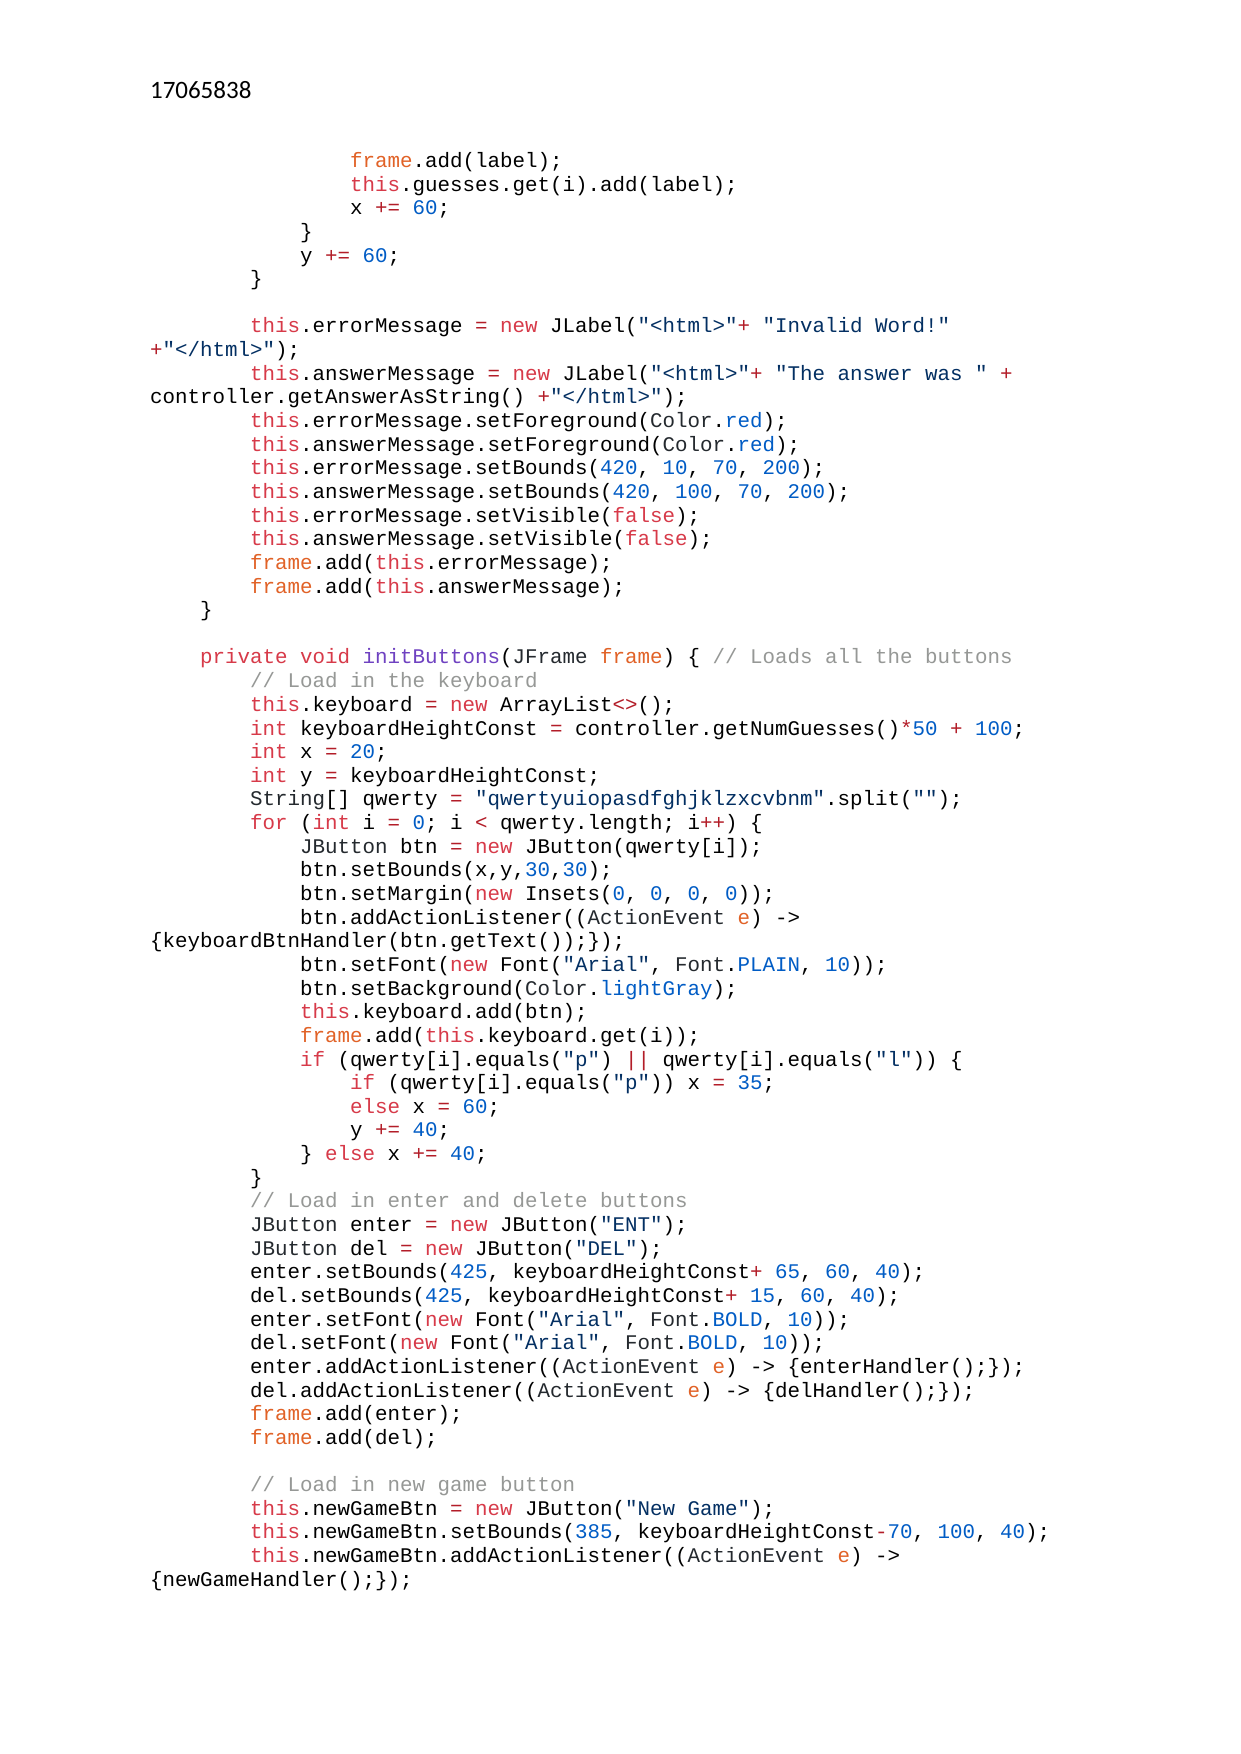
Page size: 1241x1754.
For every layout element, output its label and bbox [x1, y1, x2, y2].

text [150, 150, 1090, 1592]
